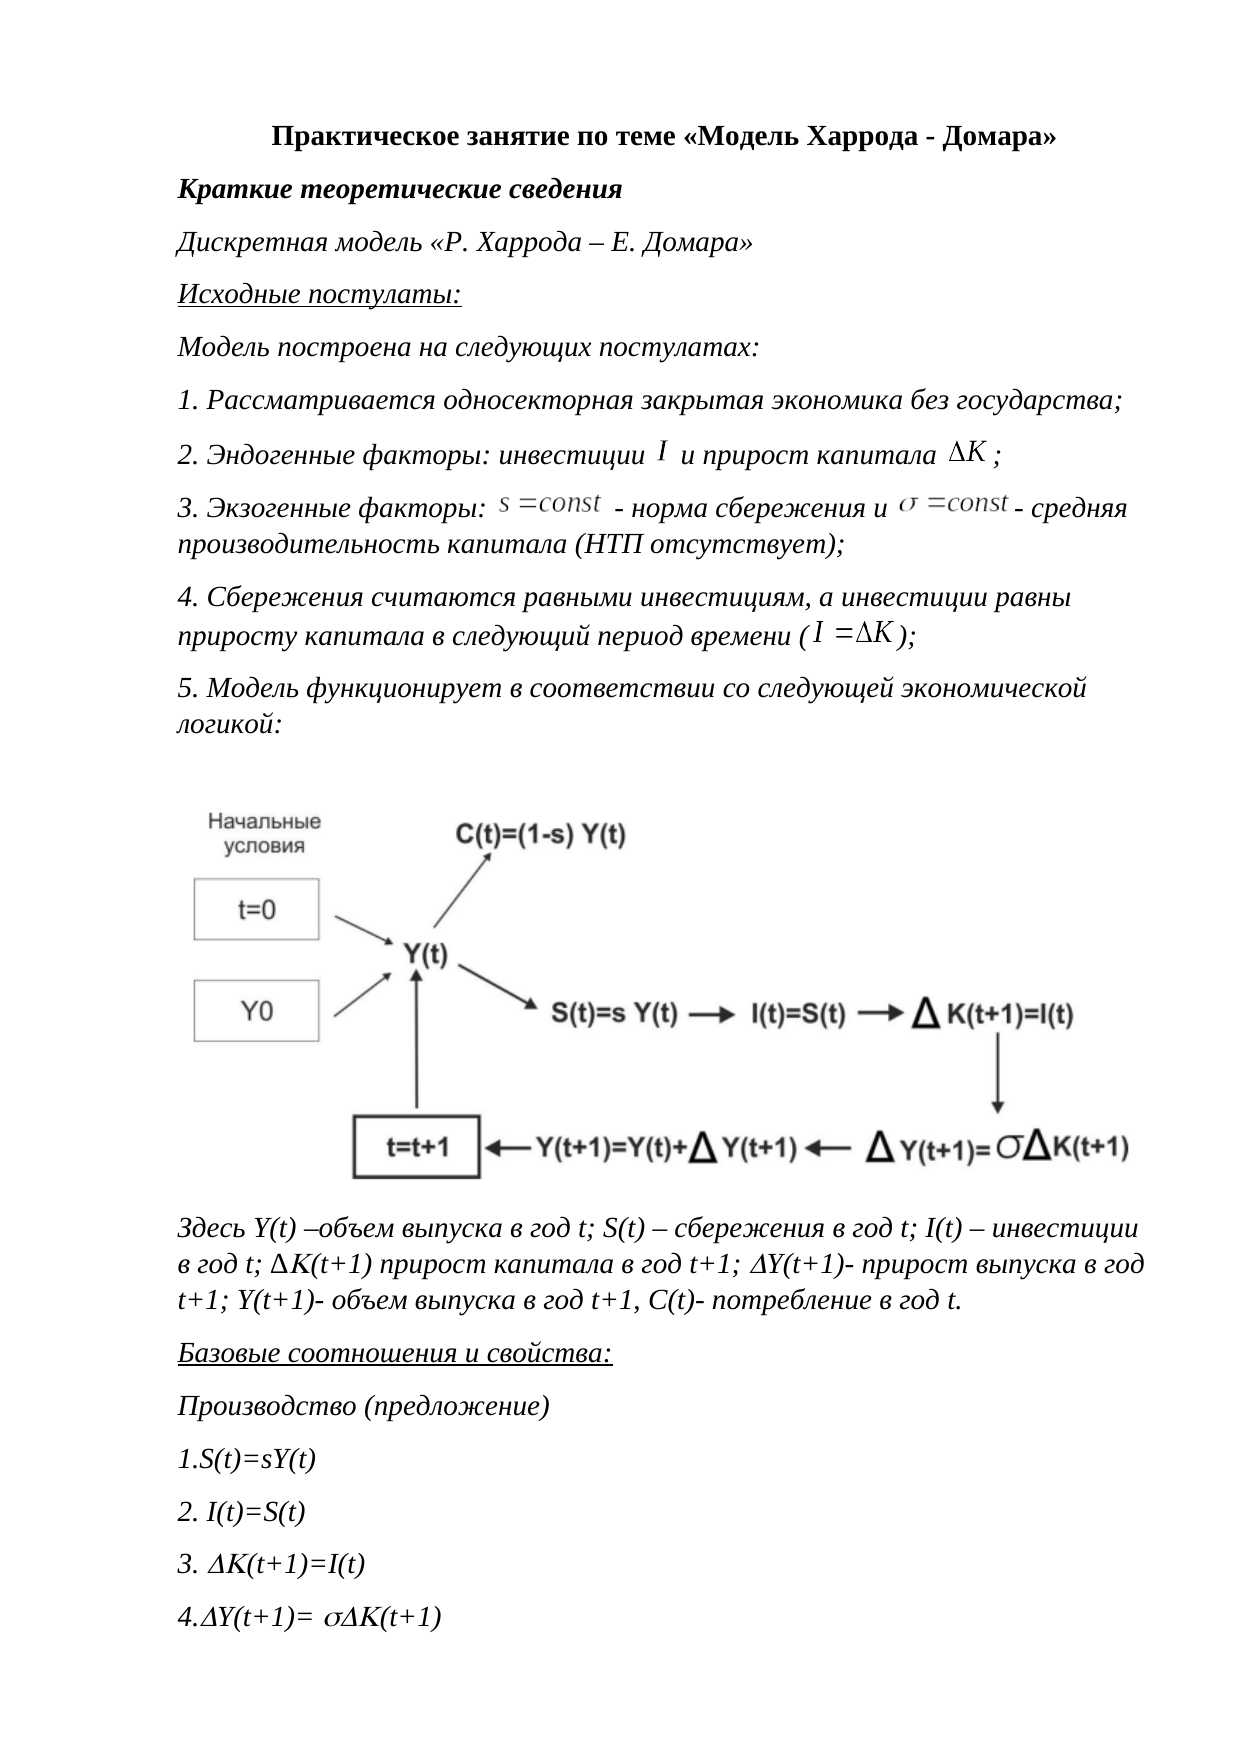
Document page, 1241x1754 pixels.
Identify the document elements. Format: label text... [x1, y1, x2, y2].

text Здесь Y(t) –объем выпуска в год t; S(t) – сбережения в год t; I(t) – инвестиции в год t; ∆(t+1) прирост капитала в год t+1; Y(t+1)- прирост выпуска в год t+1; Y(t+1)- объем выпуска в год t+1, С(t)- потребление в год t. [177, 1210, 1152, 1316]
picture [177, 789, 1151, 1192]
text 1.S(t)=sY(t) [177, 1441, 1152, 1474]
text Базовые соотношения и свойства: [177, 1335, 1152, 1369]
text 4. Сбережения считаются равными инвестициям, а инвестиции равны приросту капитала в следующий период времени (); [177, 579, 1152, 651]
text 1. Рассматривается односекторная закрытая экономика без государства; [177, 382, 1152, 416]
text Исходные постулаты: [177, 277, 1152, 310]
text Практическое занятие по теме «Модель Харрода - Домара» [177, 118, 1152, 152]
text 2. I(t)=S(t) [177, 1494, 1152, 1527]
text 4.Y(t+1)= (t+1) [177, 1599, 1152, 1633]
text Модель построена на следующих постулатах: [177, 329, 1152, 363]
text Производство (предложение) [177, 1388, 1152, 1422]
text 5. Модель функционирует в соответствии со следующей экономической логикой: [177, 671, 1152, 740]
text 2. Эндогенные факторы: инвестиции и прирост капитала ; [177, 435, 1152, 471]
text 3. Экзогенные факторы: - норма сбережения и - средняя производительность капитала (НТП отсутствует); [177, 490, 1152, 560]
text Краткие теоретические сведения [177, 171, 1152, 204]
text 3. (t+1)=I(t) [177, 1547, 1152, 1580]
text Дискретная модель «Р. Харрода – Е. Домара» [177, 224, 1152, 257]
